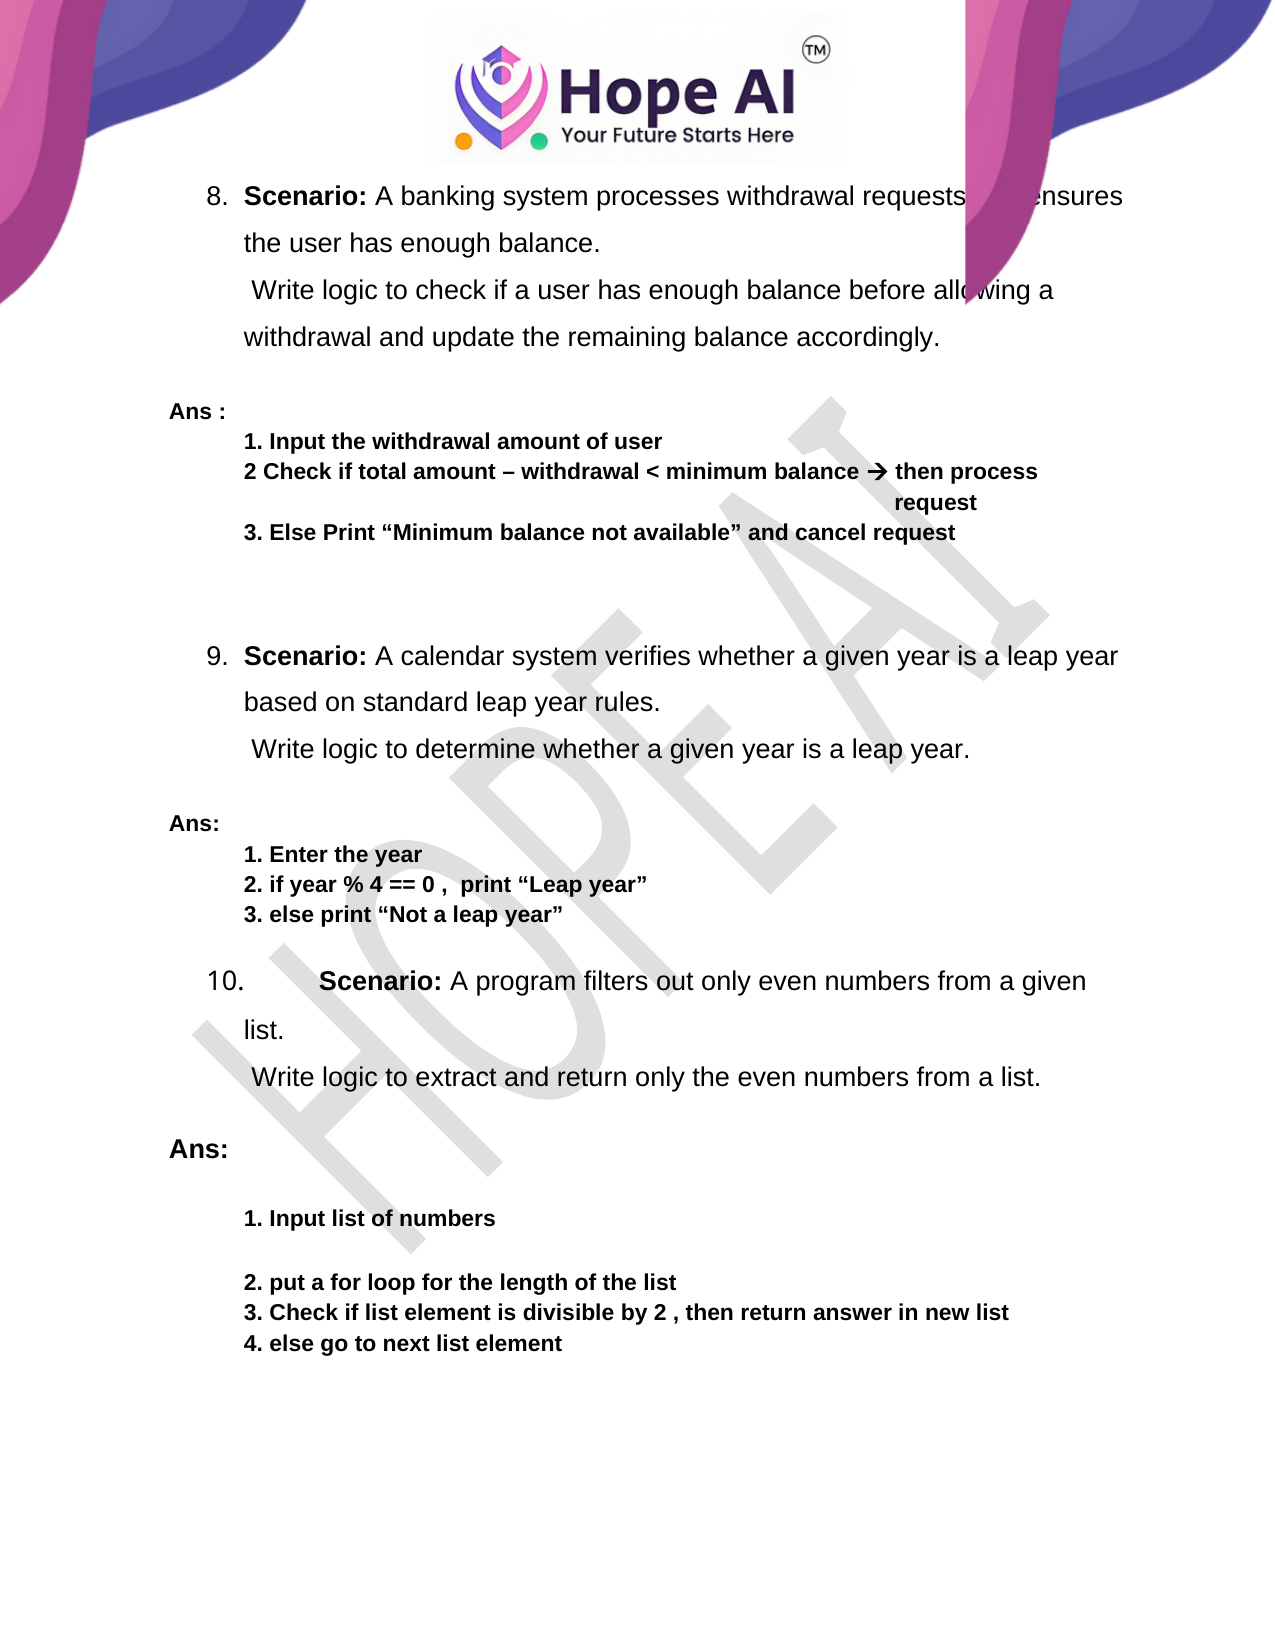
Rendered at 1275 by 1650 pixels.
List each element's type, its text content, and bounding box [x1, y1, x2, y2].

text 3. Else Print “Minimum balance not available” and cancel request [169, 519, 1125, 545]
picture [965, 0, 1275, 307]
text request [169, 488, 1125, 515]
picture [425, 14, 850, 164]
subtitle Scenario: A calendar system verifies whether a given year is a leap year based on standard leap year rules. Write logic to determine whether a given year is a leap year. [206, 639, 1125, 764]
text Ans : [169, 398, 1125, 424]
text 3. Check if list element is divisible by 2 , then return answer in new list [169, 1299, 1125, 1326]
text 2. put a for loop for the length of the list [169, 1269, 1125, 1295]
subtitle 1. Input list of numbers [169, 1204, 1125, 1231]
picture [0, 0, 310, 306]
subtitle Scenario: A banking system processes withdrawal requests and ensures the user has enough balance. Write logic to check if a user has enough balance before allowing a withdrawal and update the remaining balance accordingly. [206, 180, 1125, 352]
text Ans: [169, 810, 1125, 837]
subtitle Ans: [169, 1133, 1125, 1164]
text 1. Input the withdrawal amount of user [169, 428, 1125, 454]
text 1. Enter the year [169, 841, 1125, 867]
subtitle Scenario: A program filters out only even numbers from a given list. Write logic to extract and return only the even numbers from a list. [206, 961, 1125, 1092]
text 4. else go to next list element [169, 1329, 1125, 1356]
text 3. else print “Not a leap year” [169, 901, 1125, 927]
text 2. if year % 4 == 0 , print “Leap year” [169, 871, 1125, 897]
text 2 Check if total amount – withdrawal < minimum balance then process [169, 458, 1125, 485]
